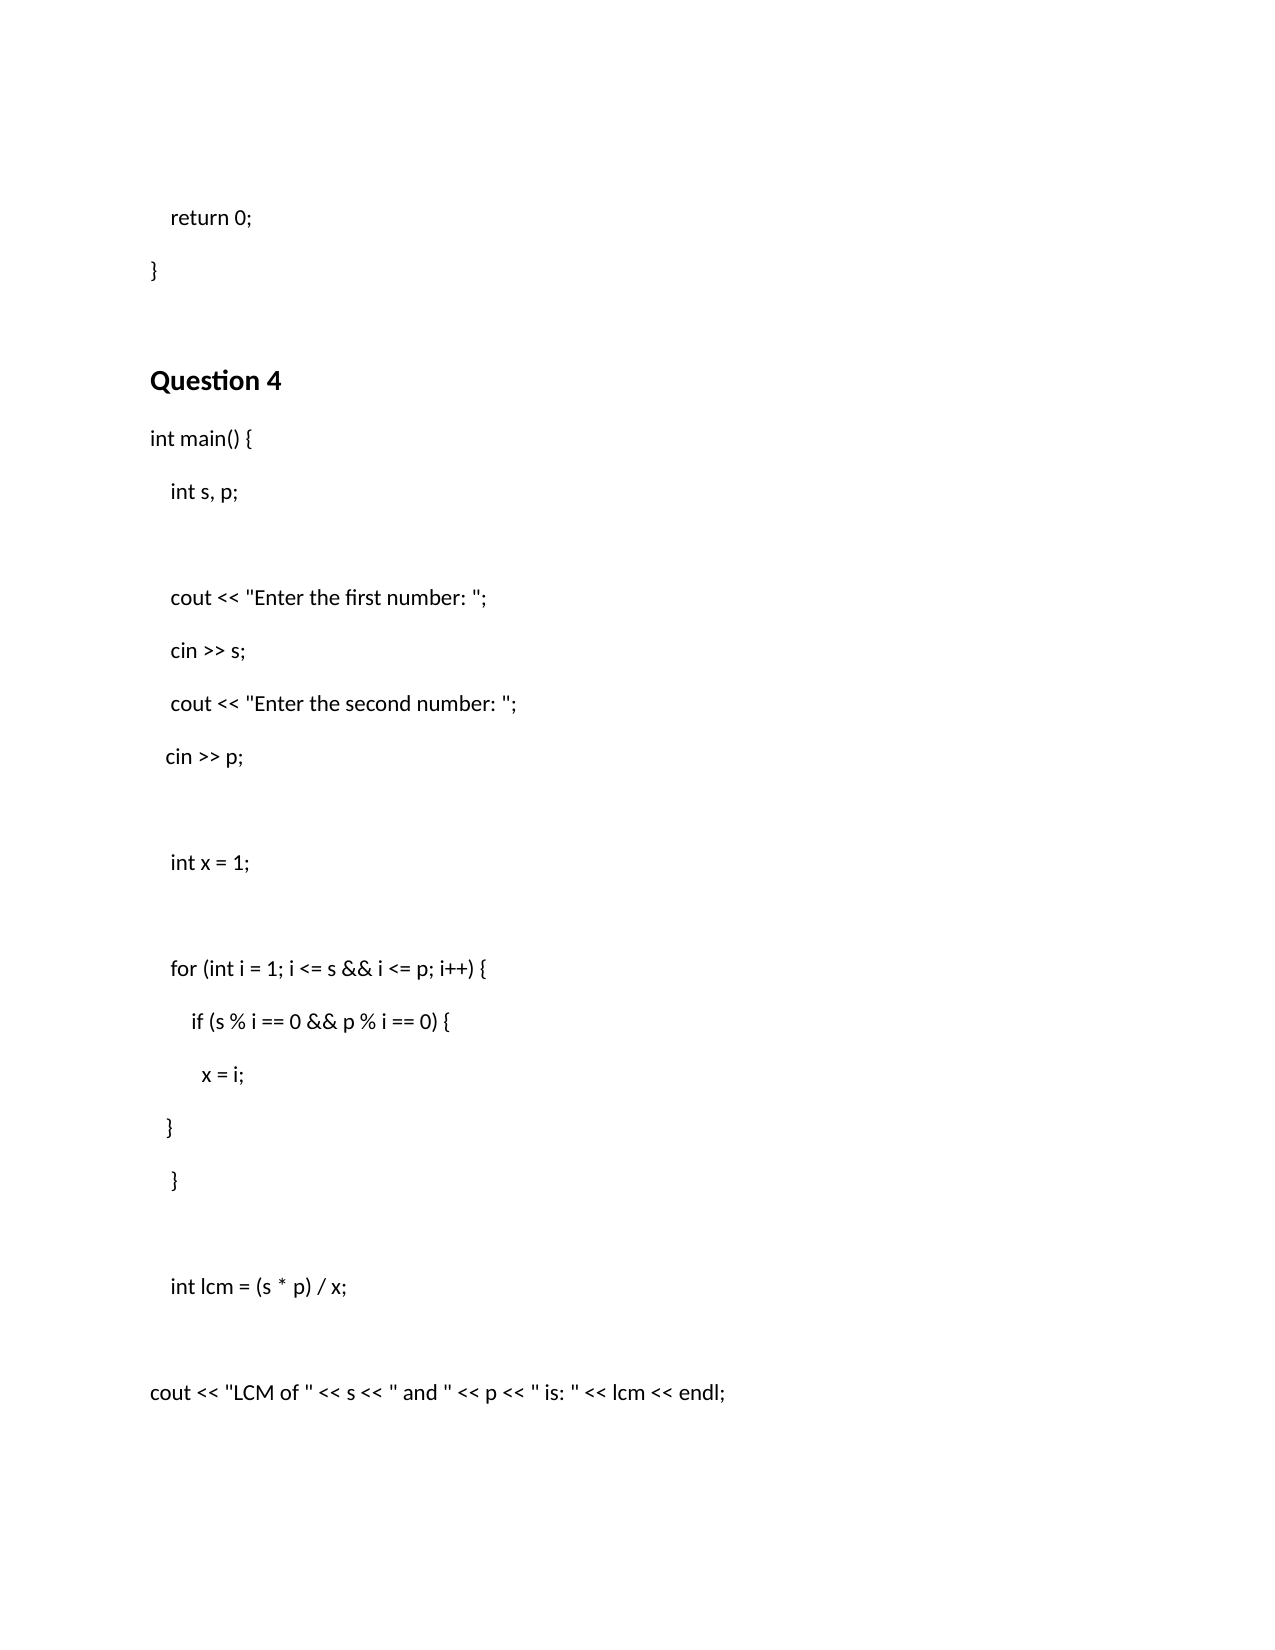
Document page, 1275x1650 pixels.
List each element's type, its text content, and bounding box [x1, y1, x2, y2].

text int s, p; [150, 477, 1125, 505]
text int x = 1; [150, 848, 1125, 876]
text } [150, 256, 1125, 284]
text int main() { [150, 424, 1125, 452]
text int lcm = (s * p) / x; [150, 1272, 1125, 1300]
text return 0; [150, 203, 1125, 231]
text cout << "Enter the second number: "; [150, 689, 1125, 717]
text Question 4 [150, 362, 1125, 398]
text } [150, 1113, 1125, 1141]
text cin >> s; [150, 636, 1125, 664]
text if (s % i == 0 && p % i == 0) { [150, 1007, 1125, 1035]
text cout << "LCM of " << s << " and " << p << " is: " << lcm << endl; [150, 1378, 1125, 1406]
text for (int i = 1; i <= s && i <= p; i++) { [150, 954, 1125, 982]
text cout << "Enter the first number: "; [150, 583, 1125, 611]
text } [150, 1166, 1125, 1194]
text x = i; [150, 1060, 1125, 1088]
text cin >> p; [150, 742, 1125, 770]
